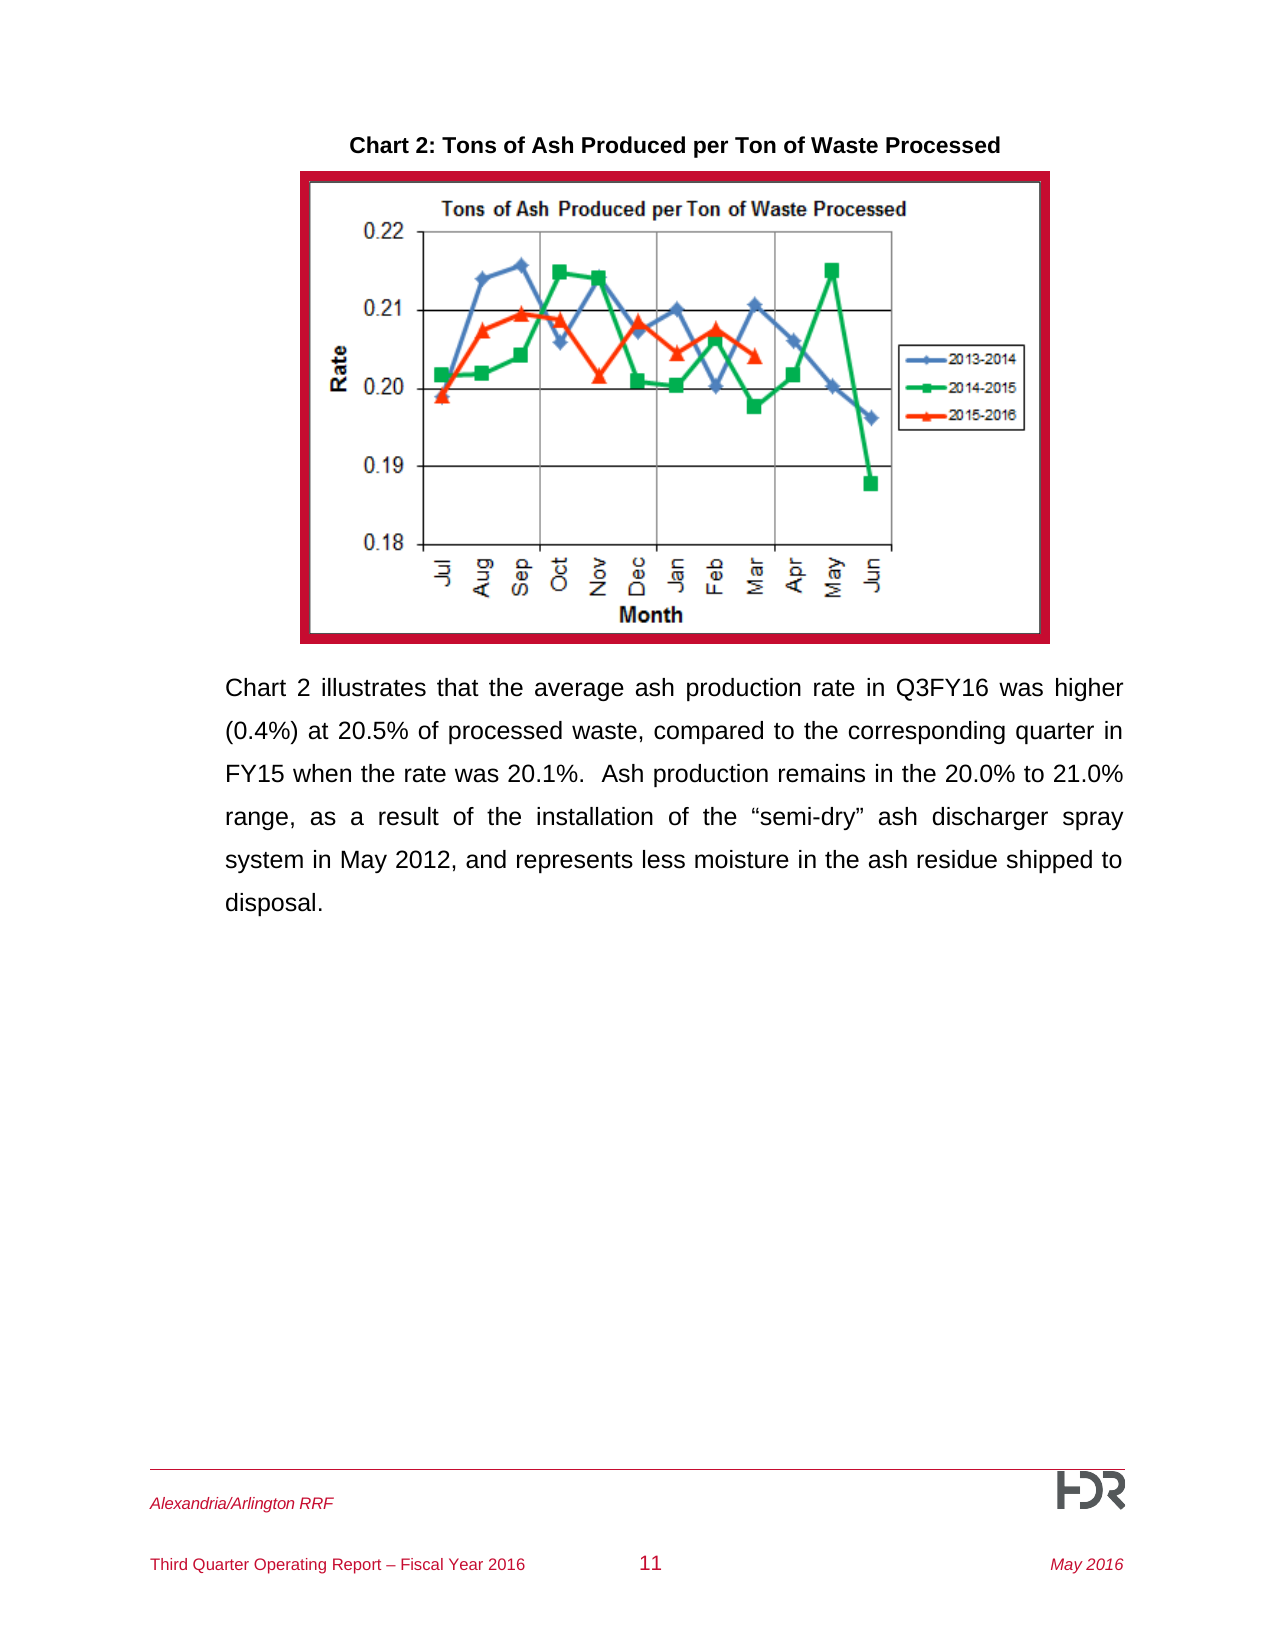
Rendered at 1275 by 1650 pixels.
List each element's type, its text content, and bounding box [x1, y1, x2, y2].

picture [1057, 1471, 1125, 1510]
text Chart 2: Tons of Ash Produced per Ton of Waste Processed [150, 132, 1125, 159]
picture [309, 181, 1041, 634]
text Chart 2 illustrates that the average ash production rate in Q3FY16 was higher (0.4%) at 20.5% of processed waste, compared to the corresponding quarter in FY15 when the rate was 20.1%. Ash production remains in the 20.0% to 21.0% range, as a result of the installation of the “semi-dry” ash discharger spray system in May 2012, and represents less moisture in the ash residue shipped to disposal. [225, 673, 1125, 917]
